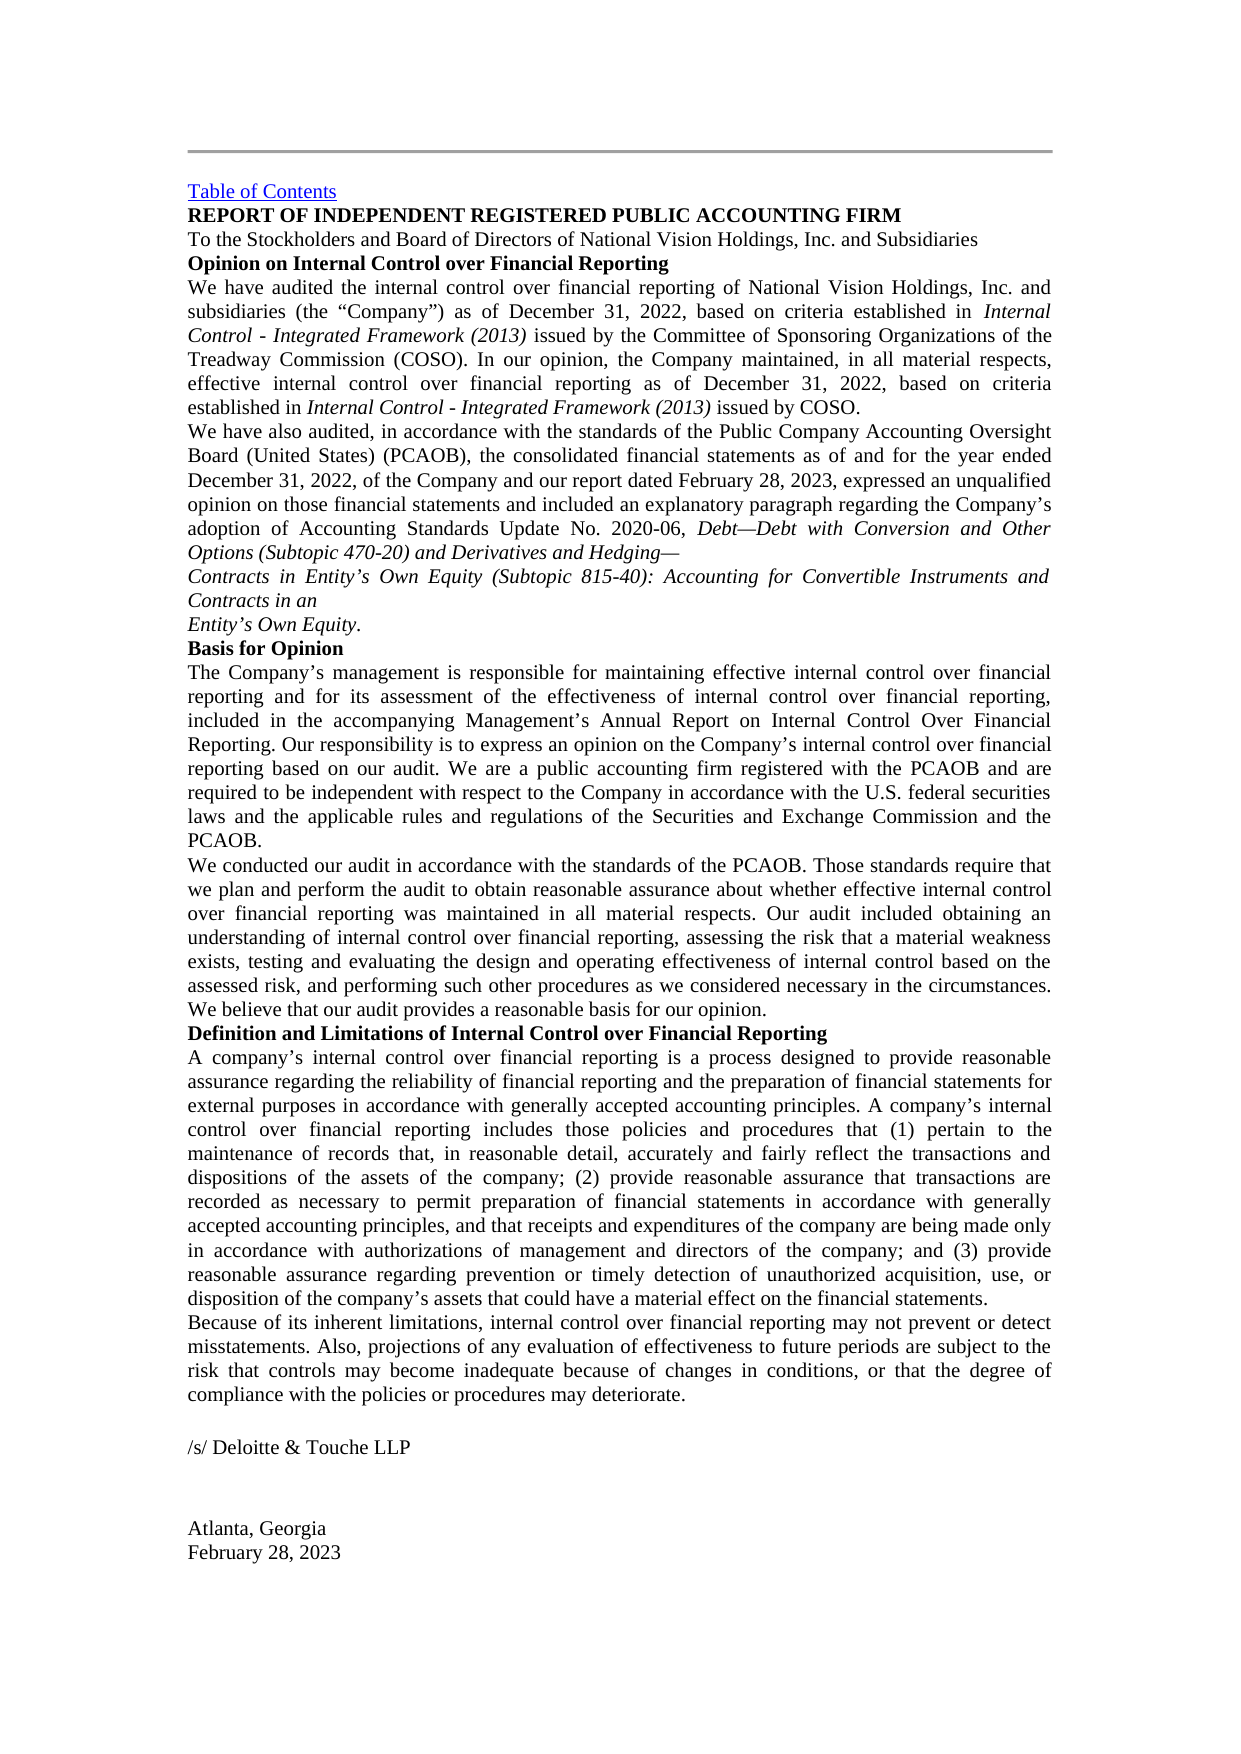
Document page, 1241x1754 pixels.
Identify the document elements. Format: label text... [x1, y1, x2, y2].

text Opinion on Internal Control over Financial Reporting [187, 251, 1053, 275]
text REPORT OF INDEPENDENT REGISTERED PUBLIC ACCOUNTING FIRM [187, 203, 1053, 227]
text Table of Contents [187, 179, 1053, 203]
text We have audited the internal control over financial reporting of National Vision Holdings, Inc. and subsidiaries (the “Company”) as of December 31, 2022, based on criteria established in Internal Control - Integrated Framework (2013) issued by the Committee of Sponsoring Organizations of the Treadway Commission (COSO). In our opinion, the Company maintained, in all material respects, effective internal control over financial reporting as of December 31, 2022, based on criteria established in Internal Control - Integrated Framework (2013) issued by COSO. [187, 275, 1053, 419]
text Because of its inherent limitations, internal control over financial reporting may not prevent or detect misstatements. Also, projections of any evaluation of effectiveness to future periods are subject to the risk that controls may become inadequate because of changes in conditions, or that the degree of compliance with the policies or procedures may deteriorate. [187, 1310, 1053, 1406]
text To the Stockholders and Board of Directors of National Vision Holdings, Inc. and Subsidiaries [187, 227, 1053, 251]
text A company’s internal control over financial reporting is a process designed to provide reasonable assurance regarding the reliability of financial reporting and the preparation of financial statements for external purposes in accordance with generally accepted accounting principles. A company’s internal control over financial reporting includes those policies and procedures that (1) pertain to the maintenance of records that, in reasonable detail, accurately and fairly reflect the transactions and dispositions of the assets of the company; (2) provide reasonable assurance that transactions are recorded as necessary to permit preparation of financial statements in accordance with generally accepted accounting principles, and that receipts and expenditures of the company are being made only in accordance with authorizations of management and directors of the company; and (3) provide reasonable assurance regarding prevention or timely detection of unauthorized acquisition, use, or disposition of the company’s assets that could have a material effect on the financial statements. [187, 1045, 1053, 1310]
text /s/ Deloitte & Touche LLP [187, 1435, 1053, 1459]
text Atlanta, Georgia [187, 1516, 1053, 1540]
text We have also audited, in accordance with the standards of the Public Company Accounting Oversight Board (United States) (PCAOB), the consolidated financial statements as of and for the year ended December 31, 2022, of the Company and our report dated February 28, 2023, expressed an unqualified opinion on those financial statements and included an explanatory paragraph regarding the Company’s adoption of Accounting Standards Update No. 2020-06, Debt—Debt with Conversion and Other Options (Subtopic 470-20) and Derivatives and Hedging— [187, 419, 1053, 564]
text We conducted our audit in accordance with the standards of the PCAOB. Those standards require that we plan and perform the audit to obtain reasonable assurance about whether effective internal control over financial reporting was maintained in all material respects. Our audit included obtaining an understanding of internal control over financial reporting, assessing the risk that a material weakness exists, testing and evaluating the design and operating effectiveness of internal control based on the assessed risk, and performing such other procedures as we considered necessary in the circumstances. We believe that our audit provides a reasonable basis for our opinion. [187, 852, 1053, 1021]
text February 28, 2023 [187, 1540, 1053, 1564]
text Contracts in Entity’s Own Equity (Subtopic 815-40): Accounting for Convertible Instruments and Contracts in an [187, 564, 1053, 612]
text Entity’s Own Equity. [187, 612, 1053, 636]
text Basis for Opinion [187, 636, 1053, 660]
text The Company’s management is responsible for maintaining effective internal control over financial reporting and for its assessment of the effectiveness of internal control over financial reporting, included in the accompanying Management’s Annual Report on Internal Control Over Financial Reporting. Our responsibility is to express an opinion on the Company’s internal control over financial reporting based on our audit. We are a public accounting firm registered with the PCAOB and are required to be independent with respect to the Company in accordance with the U.S. federal securities laws and the applicable rules and regulations of the Securities and Exchange Commission and the PCAOB. [187, 660, 1053, 852]
text Definition and Limitations of Internal Control over Financial Reporting [187, 1021, 1053, 1045]
